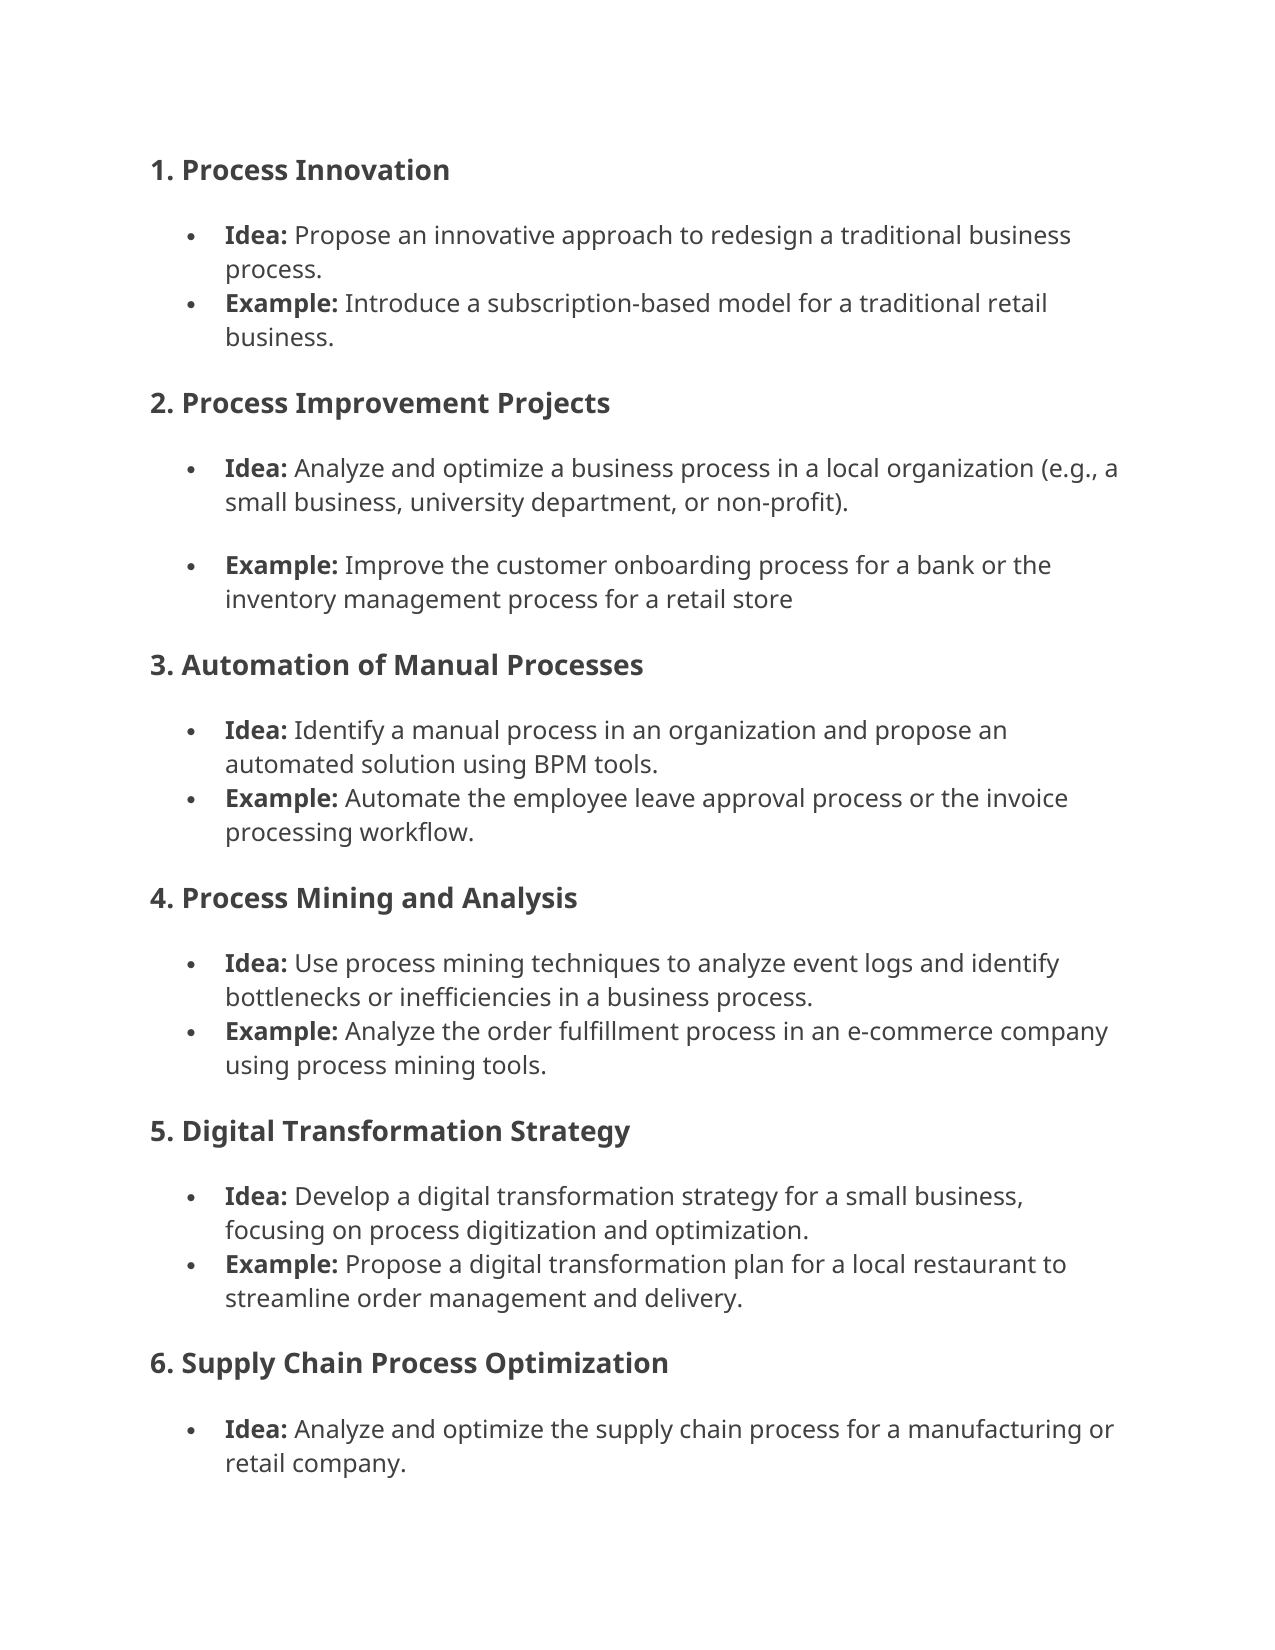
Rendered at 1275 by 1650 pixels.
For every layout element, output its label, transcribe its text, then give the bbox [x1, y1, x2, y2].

list Idea: Analyze and optimize the supply chain process for a manufacturing or retail company. [187, 1411, 1125, 1479]
subtitle 5. Digital Transformation Strategy [150, 1111, 1125, 1149]
subtitle 1. Process Innovation [150, 150, 1125, 188]
subtitle 3. Automation of Manual Processes [150, 645, 1125, 683]
list Idea: Develop a digital transformation strategy for a small business, focusing on process digitization and optimization. [187, 1178, 1125, 1246]
list Idea: Identify a manual process in an organization and propose an automated solution using BPM tools. [187, 712, 1125, 781]
subtitle 4. Process Mining and Analysis [150, 878, 1125, 916]
list Idea: Use process mining techniques to analyze event logs and identify bottlenecks or inefficiencies in a business process. [187, 945, 1125, 1013]
list Example: Propose a digital transformation plan for a local restaurant to streamline order management and delivery. [187, 1246, 1125, 1314]
text 2. Process Improvement Projects [150, 383, 1125, 421]
list Example: Introduce a subscription-based model for a traditional retail business. [187, 286, 1125, 354]
list Example: Automate the employee leave approval process or the invoice processing workflow. [187, 781, 1125, 849]
list Idea: Propose an innovative approach to redesign a traditional business process. [187, 217, 1125, 286]
list Idea: Analyze and optimize a business process in a local organization (e.g., a small business, university department, or non-profit). [187, 450, 1125, 518]
subtitle 6. Supply Chain Process Optimization [150, 1344, 1125, 1382]
list Example: Analyze the order fulfillment process in an e-commerce company using process mining tools. [187, 1013, 1125, 1082]
list Example: Improve the customer onboarding process for a bank or the inventory management process for a retail store [187, 548, 1125, 616]
